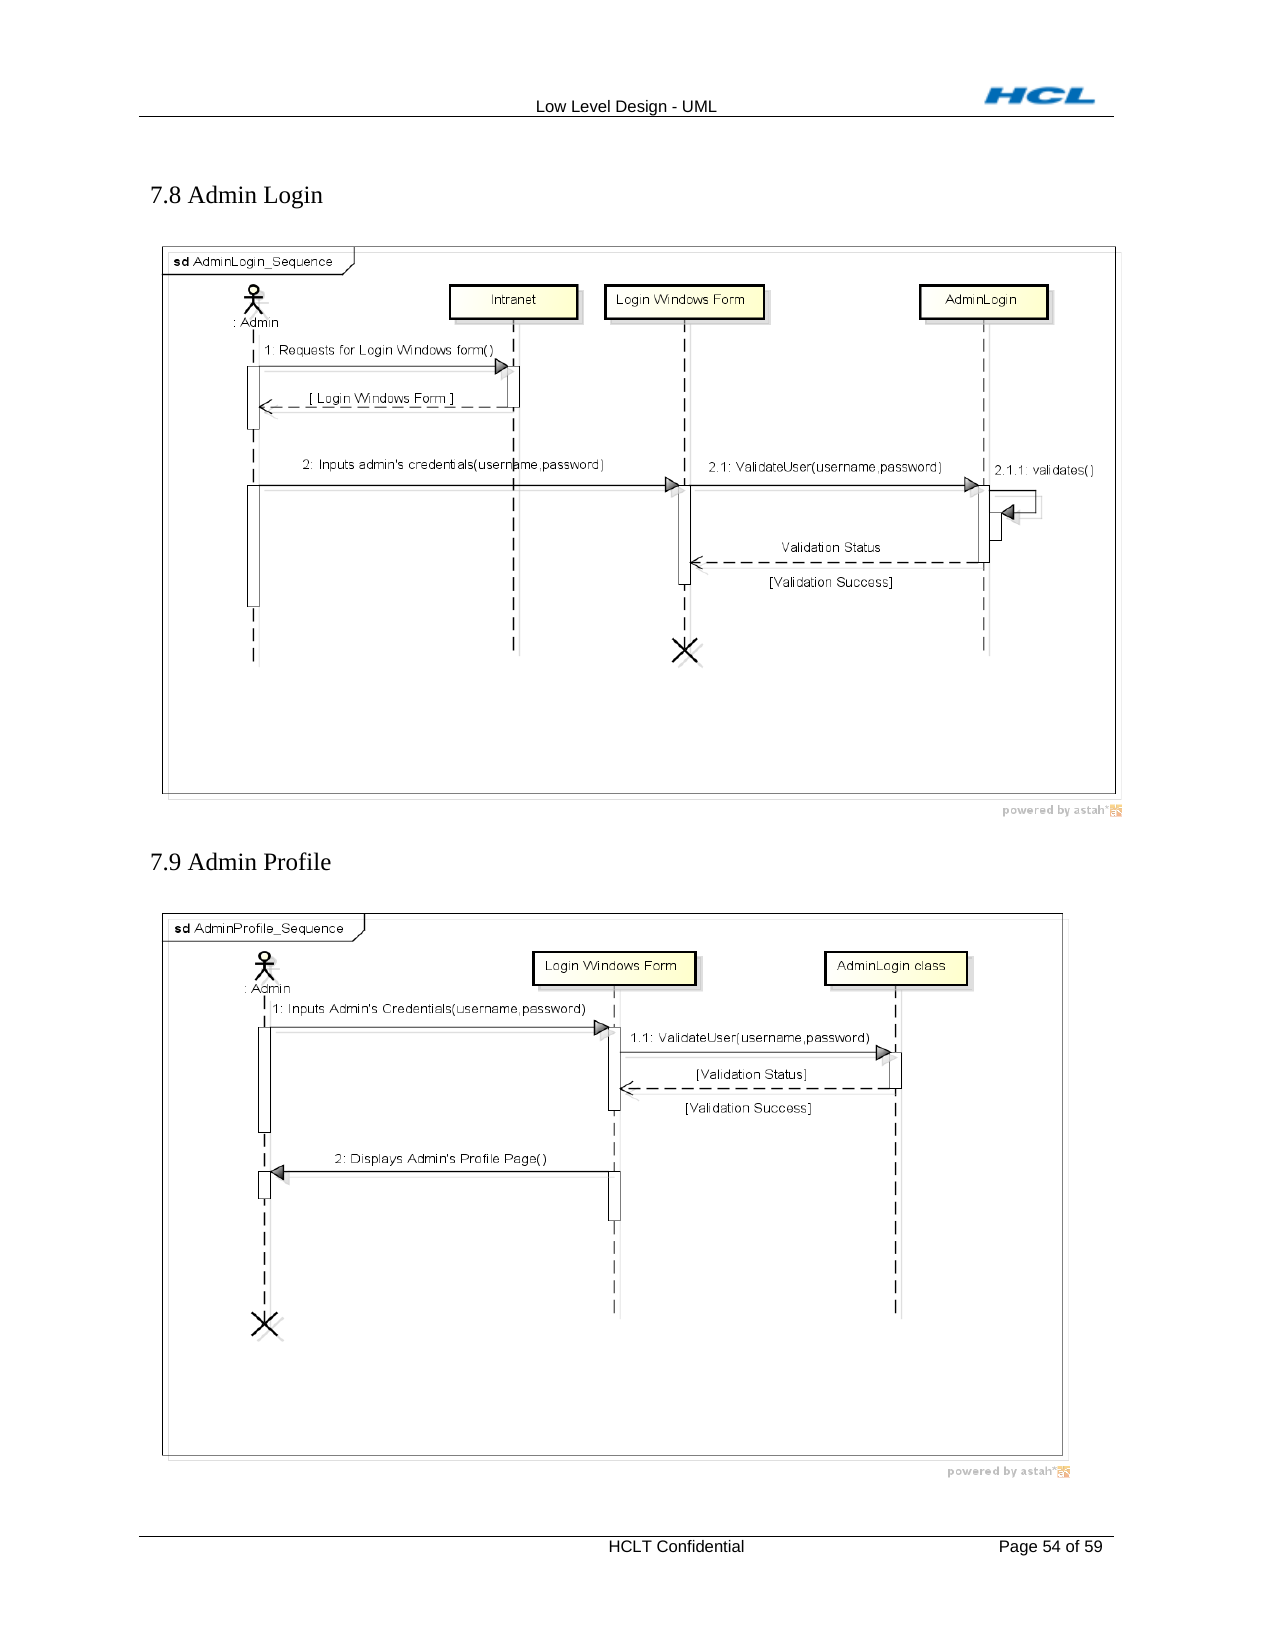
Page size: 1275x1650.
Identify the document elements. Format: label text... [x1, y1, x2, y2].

picture [977, 74, 1103, 116]
text 7.8 Admin Login [150, 180, 1125, 209]
text 7.9 Admin Profile [150, 847, 1125, 876]
